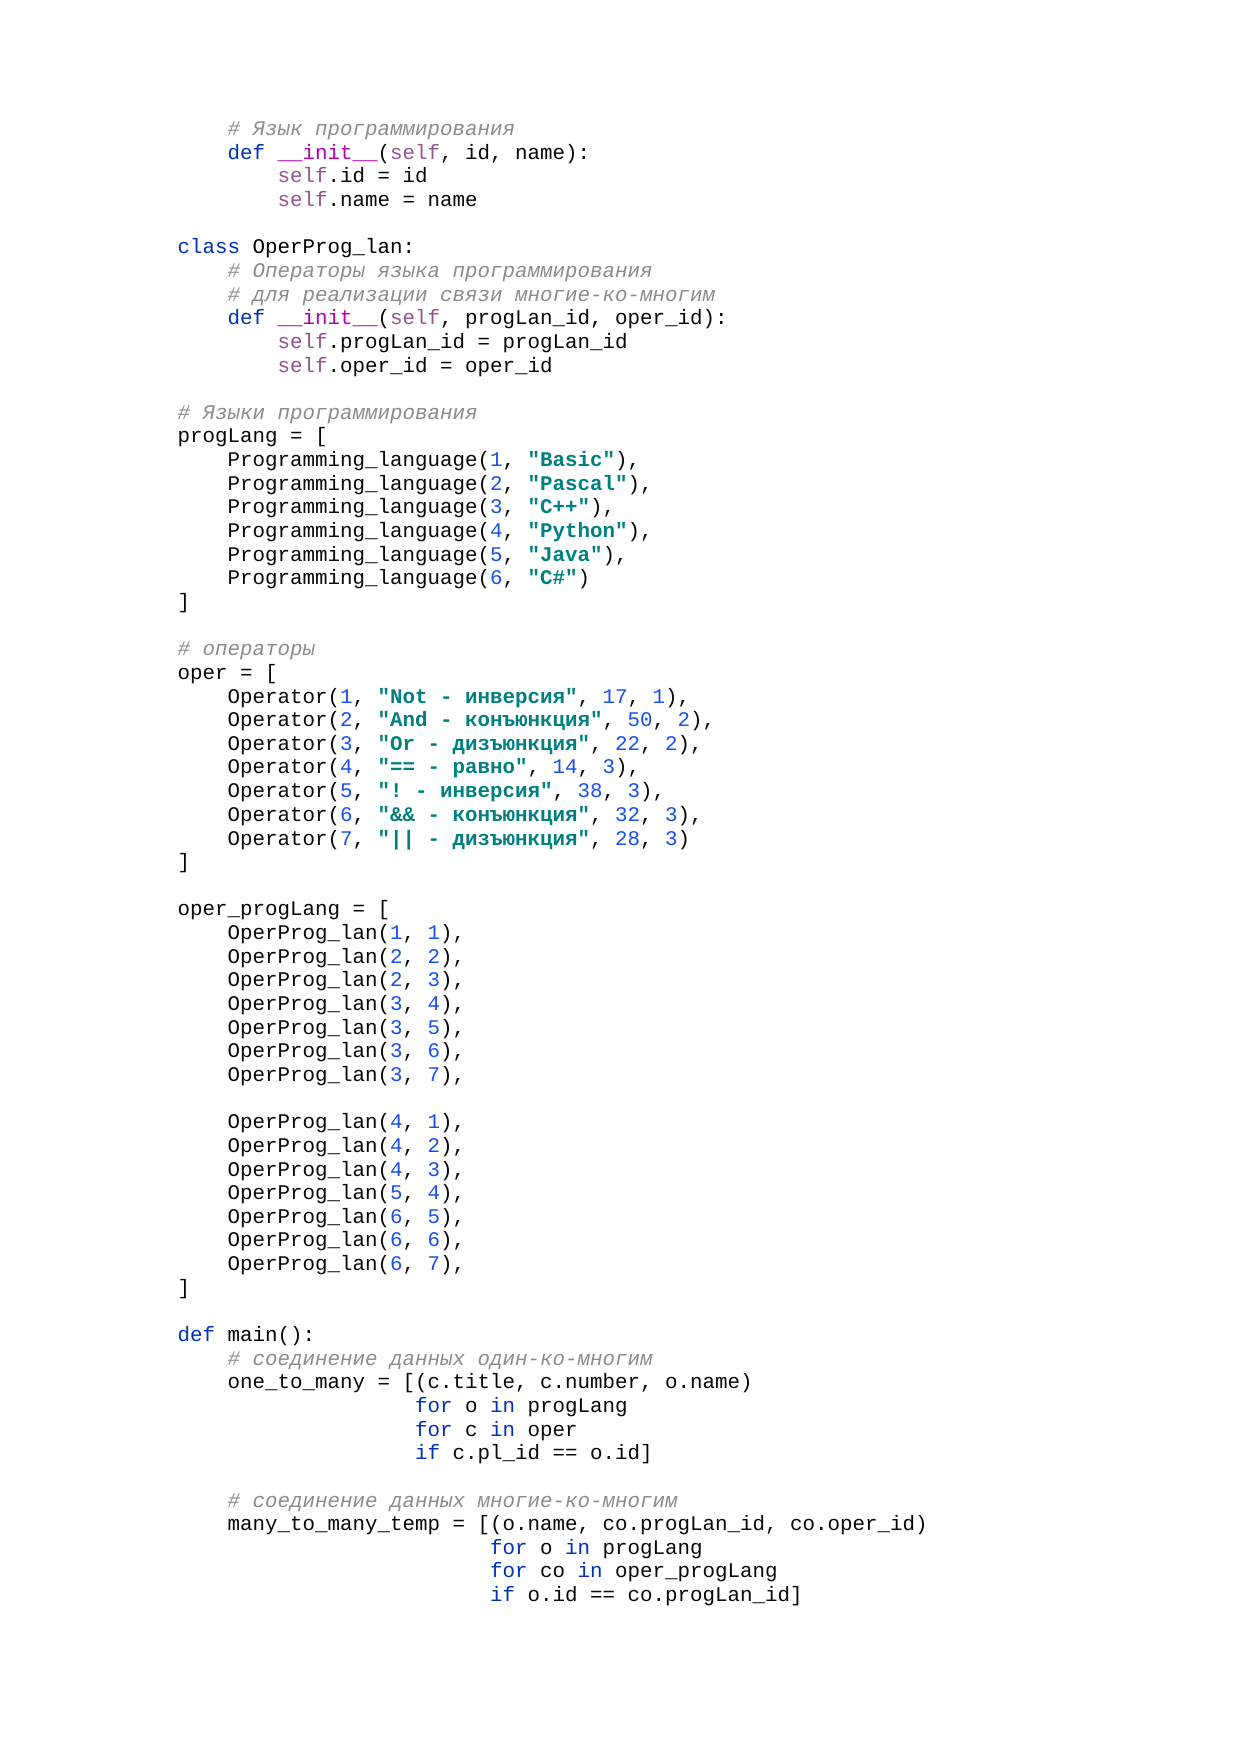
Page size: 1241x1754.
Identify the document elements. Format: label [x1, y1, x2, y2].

text [177, 118, 1152, 1631]
